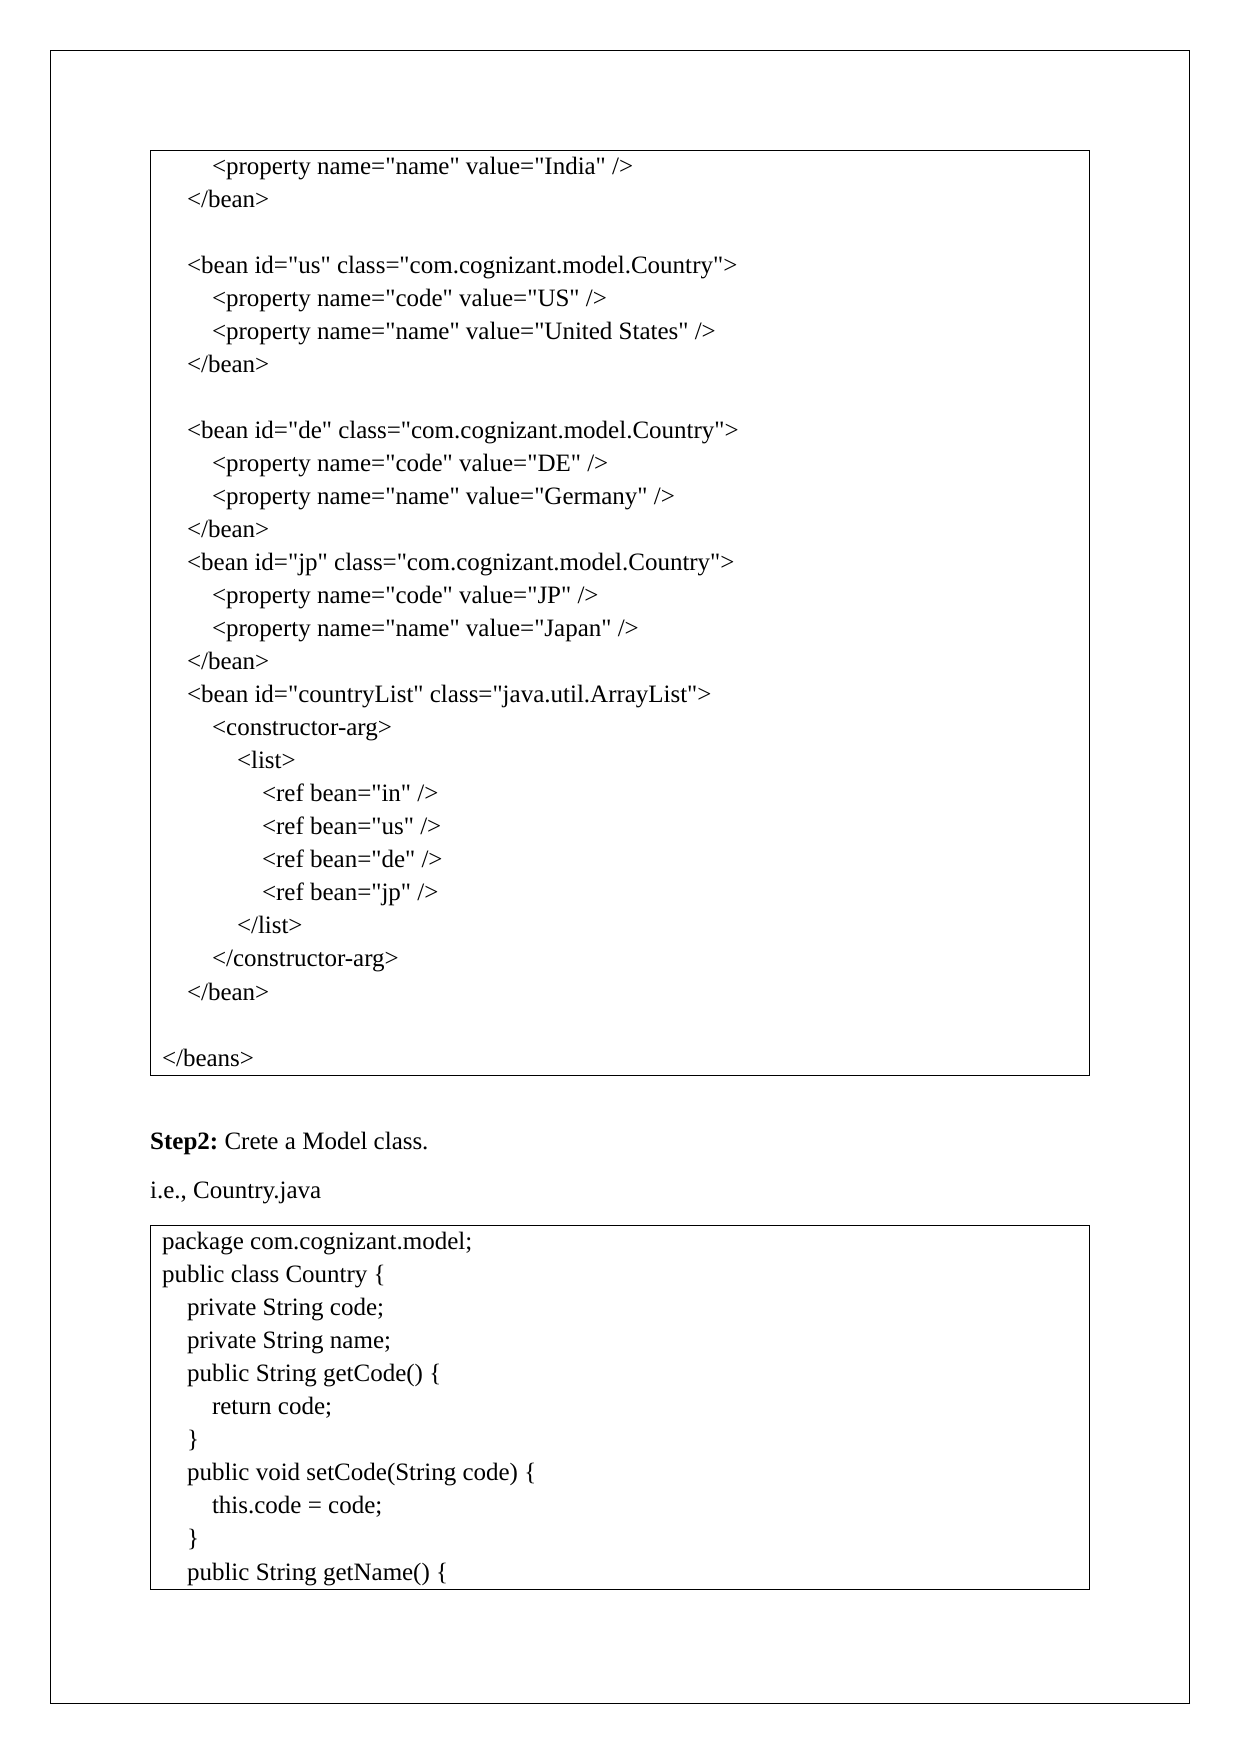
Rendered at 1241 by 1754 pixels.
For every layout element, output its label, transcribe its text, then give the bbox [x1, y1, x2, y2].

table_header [151, 151, 1089, 1075]
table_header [151, 1226, 1089, 1589]
text i.e., Country.java [150, 1176, 1090, 1204]
text Step2: Crete a Model class. [150, 1126, 1090, 1155]
